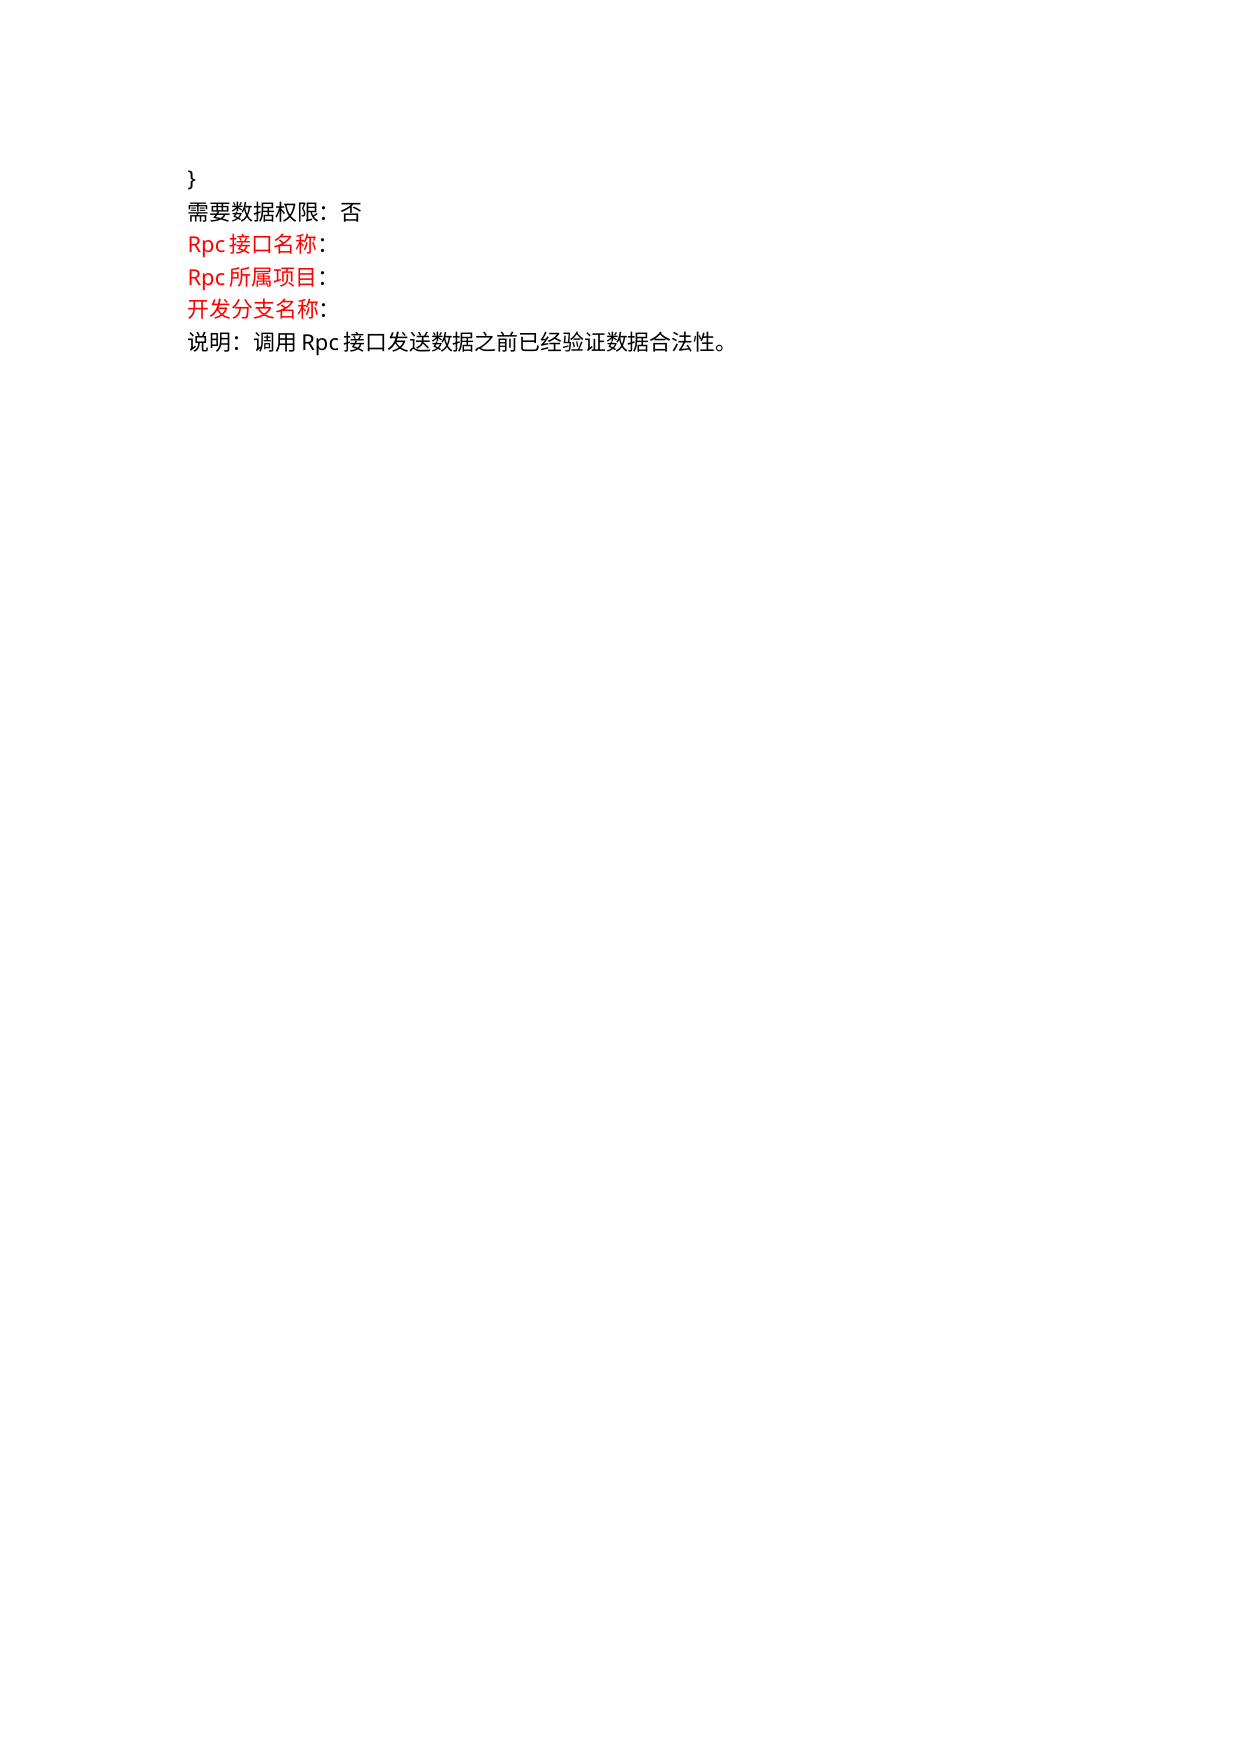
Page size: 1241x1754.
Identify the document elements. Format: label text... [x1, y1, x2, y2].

text Rpc接口名称： [187, 227, 1053, 259]
text } [187, 162, 1053, 194]
text 说明：调用Rpc接口发送数据之前已经验证数据合法性。 [187, 324, 1053, 357]
text 需要数据权限：否 [187, 194, 1053, 227]
text Rpc所属项目： [187, 259, 1053, 292]
text 开发分支名称： [187, 292, 1053, 324]
